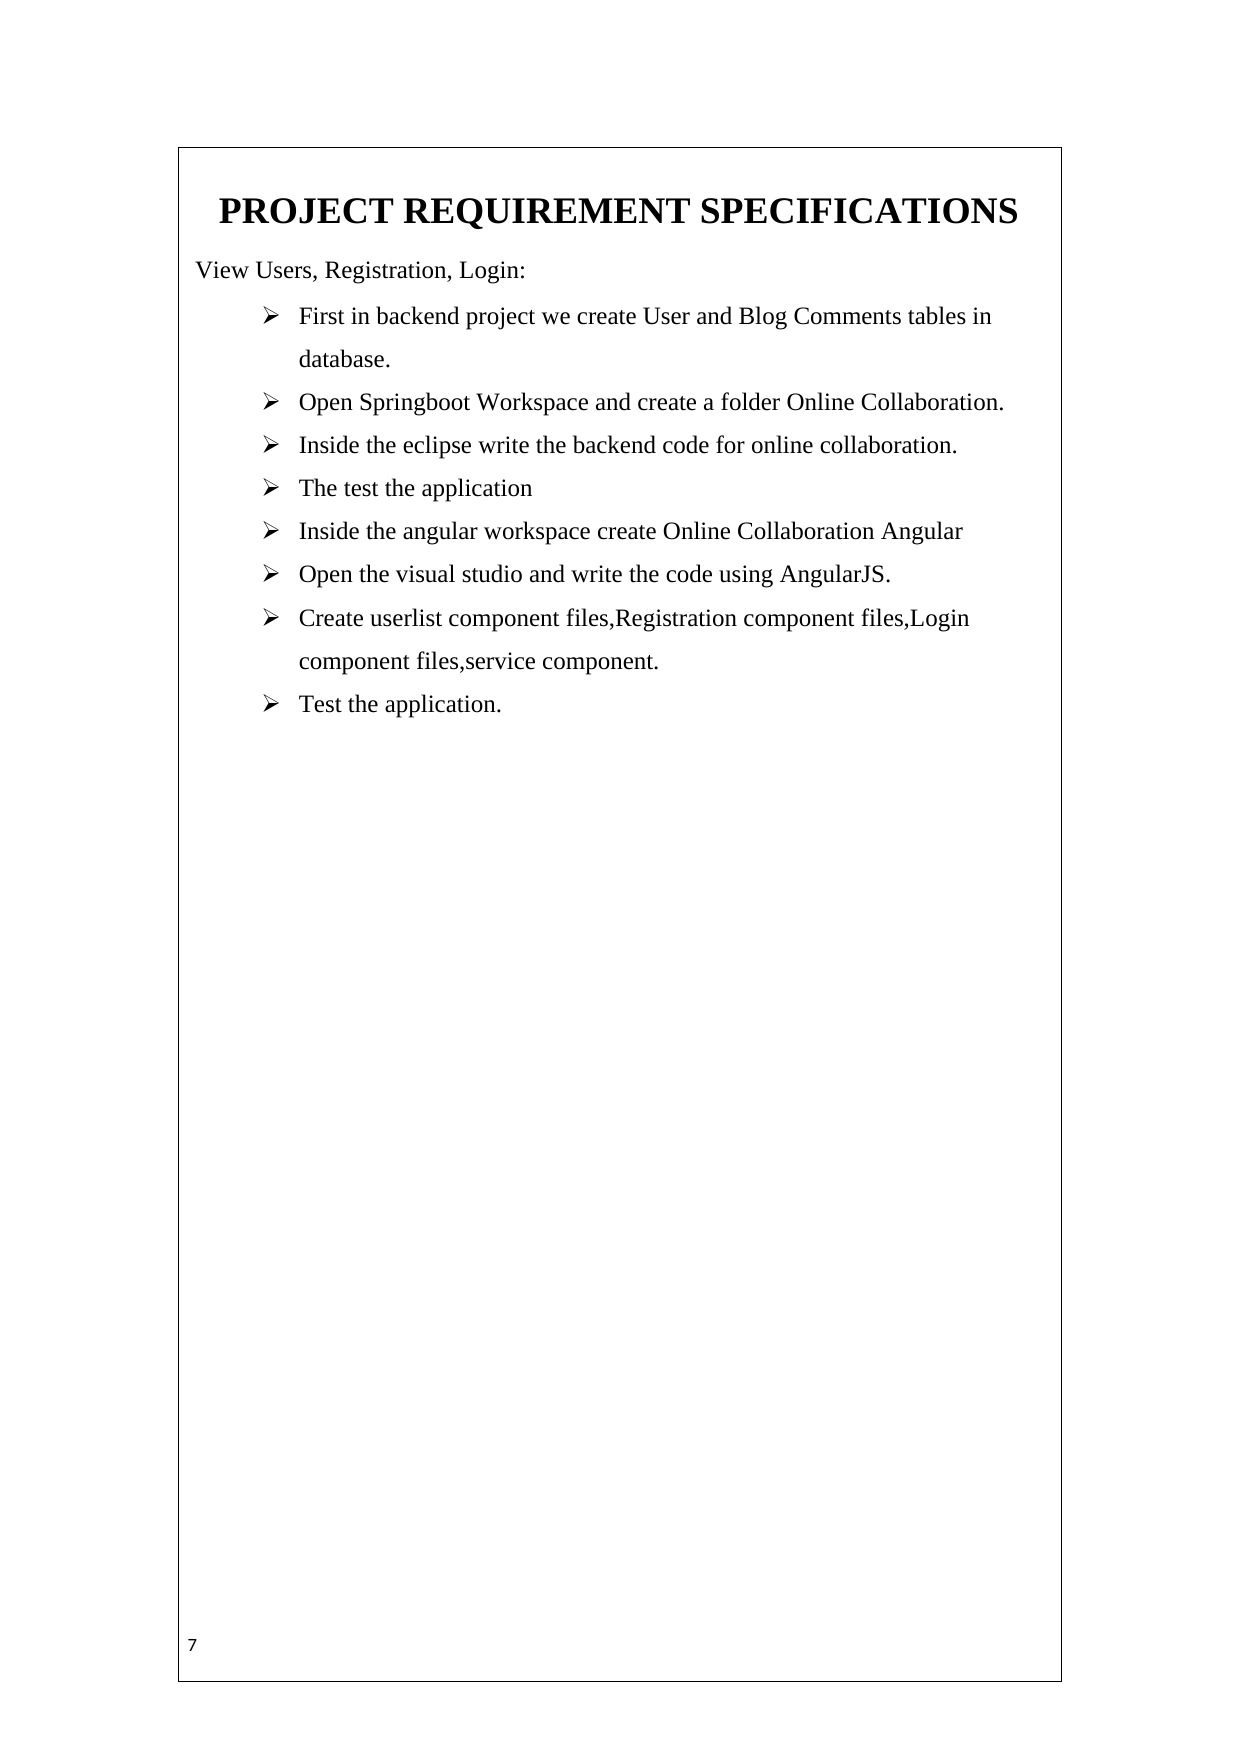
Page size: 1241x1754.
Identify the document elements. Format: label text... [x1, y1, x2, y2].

text PROJECT REQUIREMENT SPECIFICATIONS [187, 188, 1053, 231]
list Open the visual studio and write the code using AngularJS. [261, 559, 1053, 588]
list Inside the angular workspace create Online Collaboration Angular [261, 516, 1053, 545]
list First in backend project we create User and Blog Comments tables in database. [261, 301, 1053, 373]
list The test the application [261, 473, 1053, 502]
text View Users, Registration, Login: [187, 255, 1053, 284]
list Open Springboot Workspace and create a folder Online Collaboration. [261, 387, 1053, 416]
list Create userlist component files,Registration component files,Login component files,service component. [261, 603, 1053, 674]
list Inside the eclipse write the backend code for online collaboration. [261, 430, 1053, 459]
list Test the application. [261, 689, 1053, 718]
